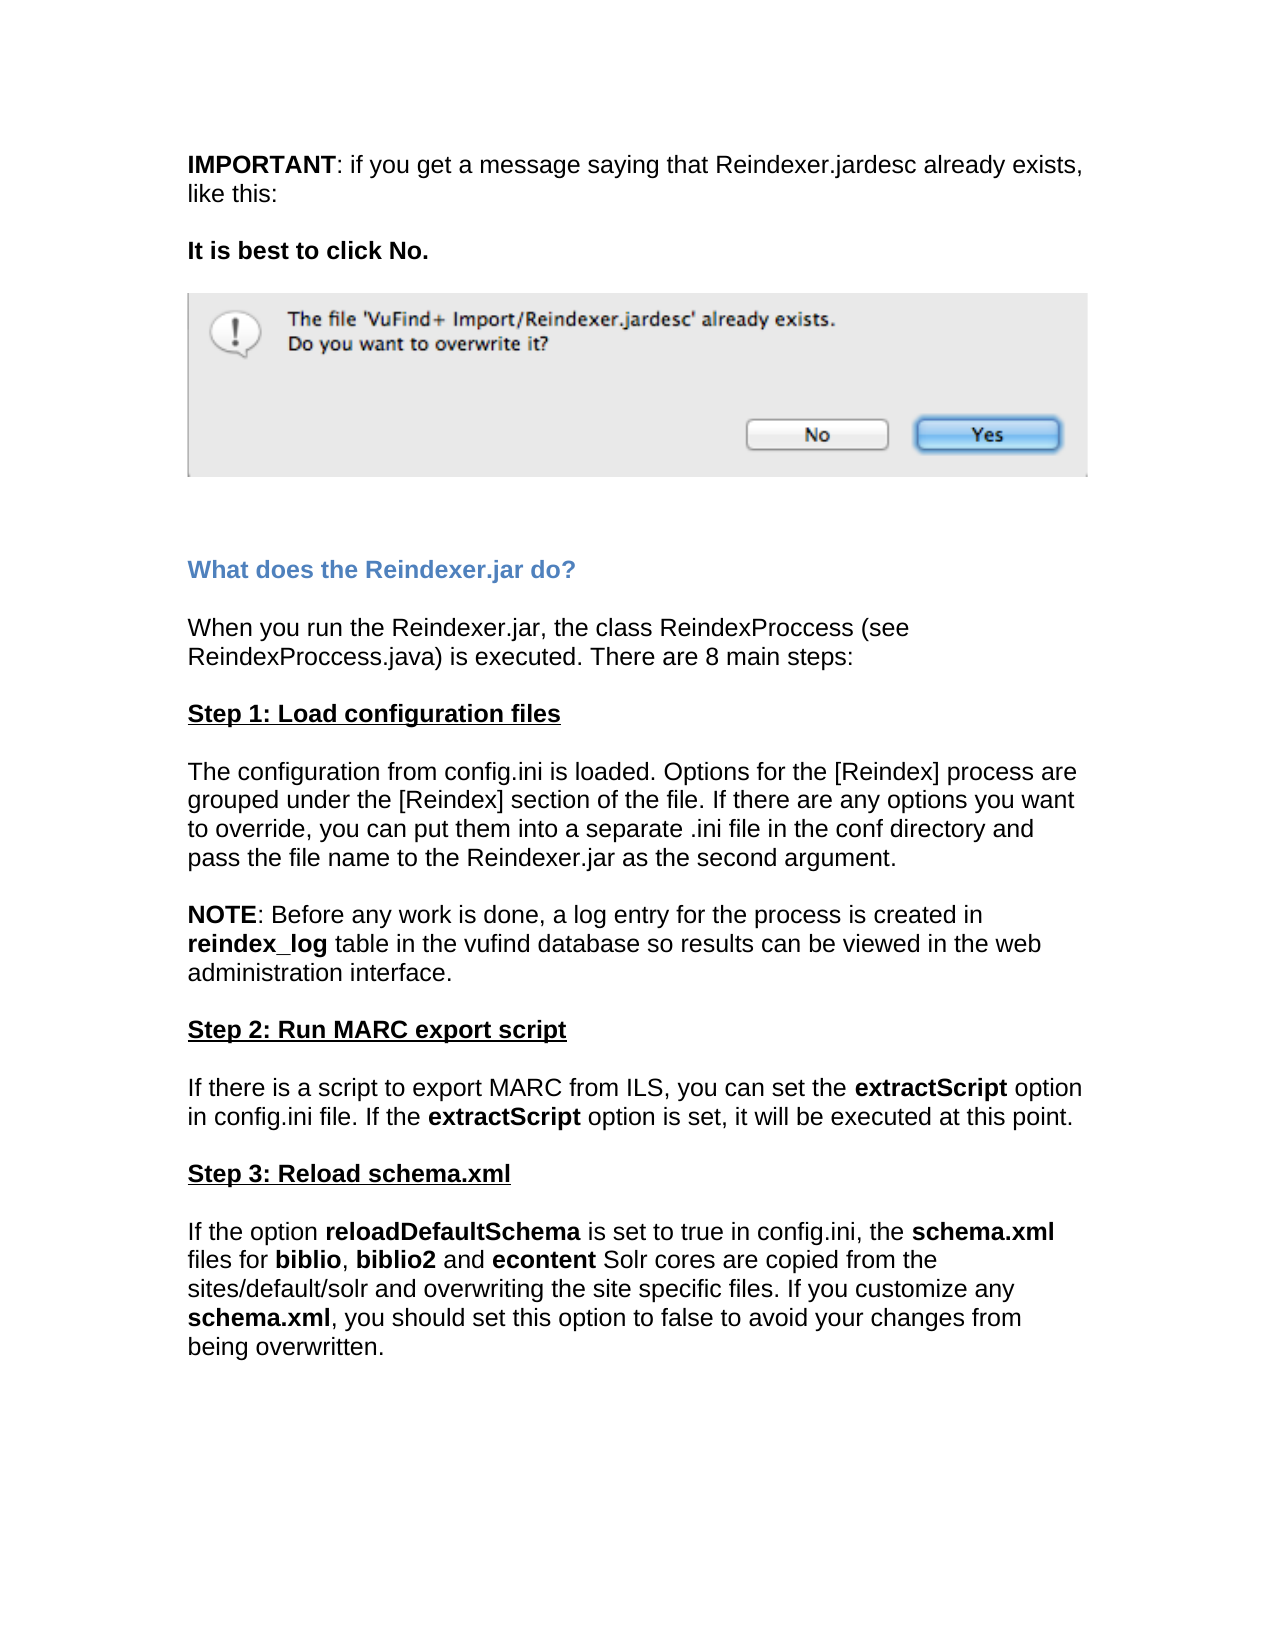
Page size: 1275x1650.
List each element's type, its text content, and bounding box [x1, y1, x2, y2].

text If the option reloadDefaultSchema is set to true in config.ini, the schema.xml files for biblio, biblio2 and econtent Solr cores are copied from the sites/default/solr and overwriting the site specific files. If you customize any schema.xml, you should set this option to false to avoid your changes from being overwritten. [187, 1217, 1087, 1360]
text IMPORTANT: if you get a message saying that Reindexer.jardesc already exists, like this: [187, 150, 1087, 207]
text The configuration from config.ini is loaded. Options for the [Reindex] process are grouped under the [Reindex] section of the file. If there are any options you want to override, you can put them into a separate .ini file in the conf directory and pass the file name to the Reindexer.jar as the second argument. [187, 757, 1087, 872]
text NOTE: Before any work is done, a log entry for the process is created in reindex_log table in the vufind database so results can be viewed in the web administration interface. [187, 900, 1087, 987]
text When you run the Reindexer.jar, the class ReindexProccess (see ReindexProccess.java) is executed. There are 8 main steps: [187, 613, 1087, 670]
text Step 1: Load configuration files [187, 699, 1087, 728]
text If there is a script to export MARC from ILS, you can set the extractScript option in config.ini file. If the extractScript option is set, it will be executed at this point. [187, 1073, 1087, 1130]
picture [187, 293, 1088, 477]
text It is best to click No. [187, 236, 1087, 265]
text Step 2: Run MARC export script [187, 1015, 1087, 1044]
subtitle What does the Reindexer.jar do? [187, 555, 1087, 584]
text Step 3: Reload schema.xml [187, 1159, 1087, 1188]
